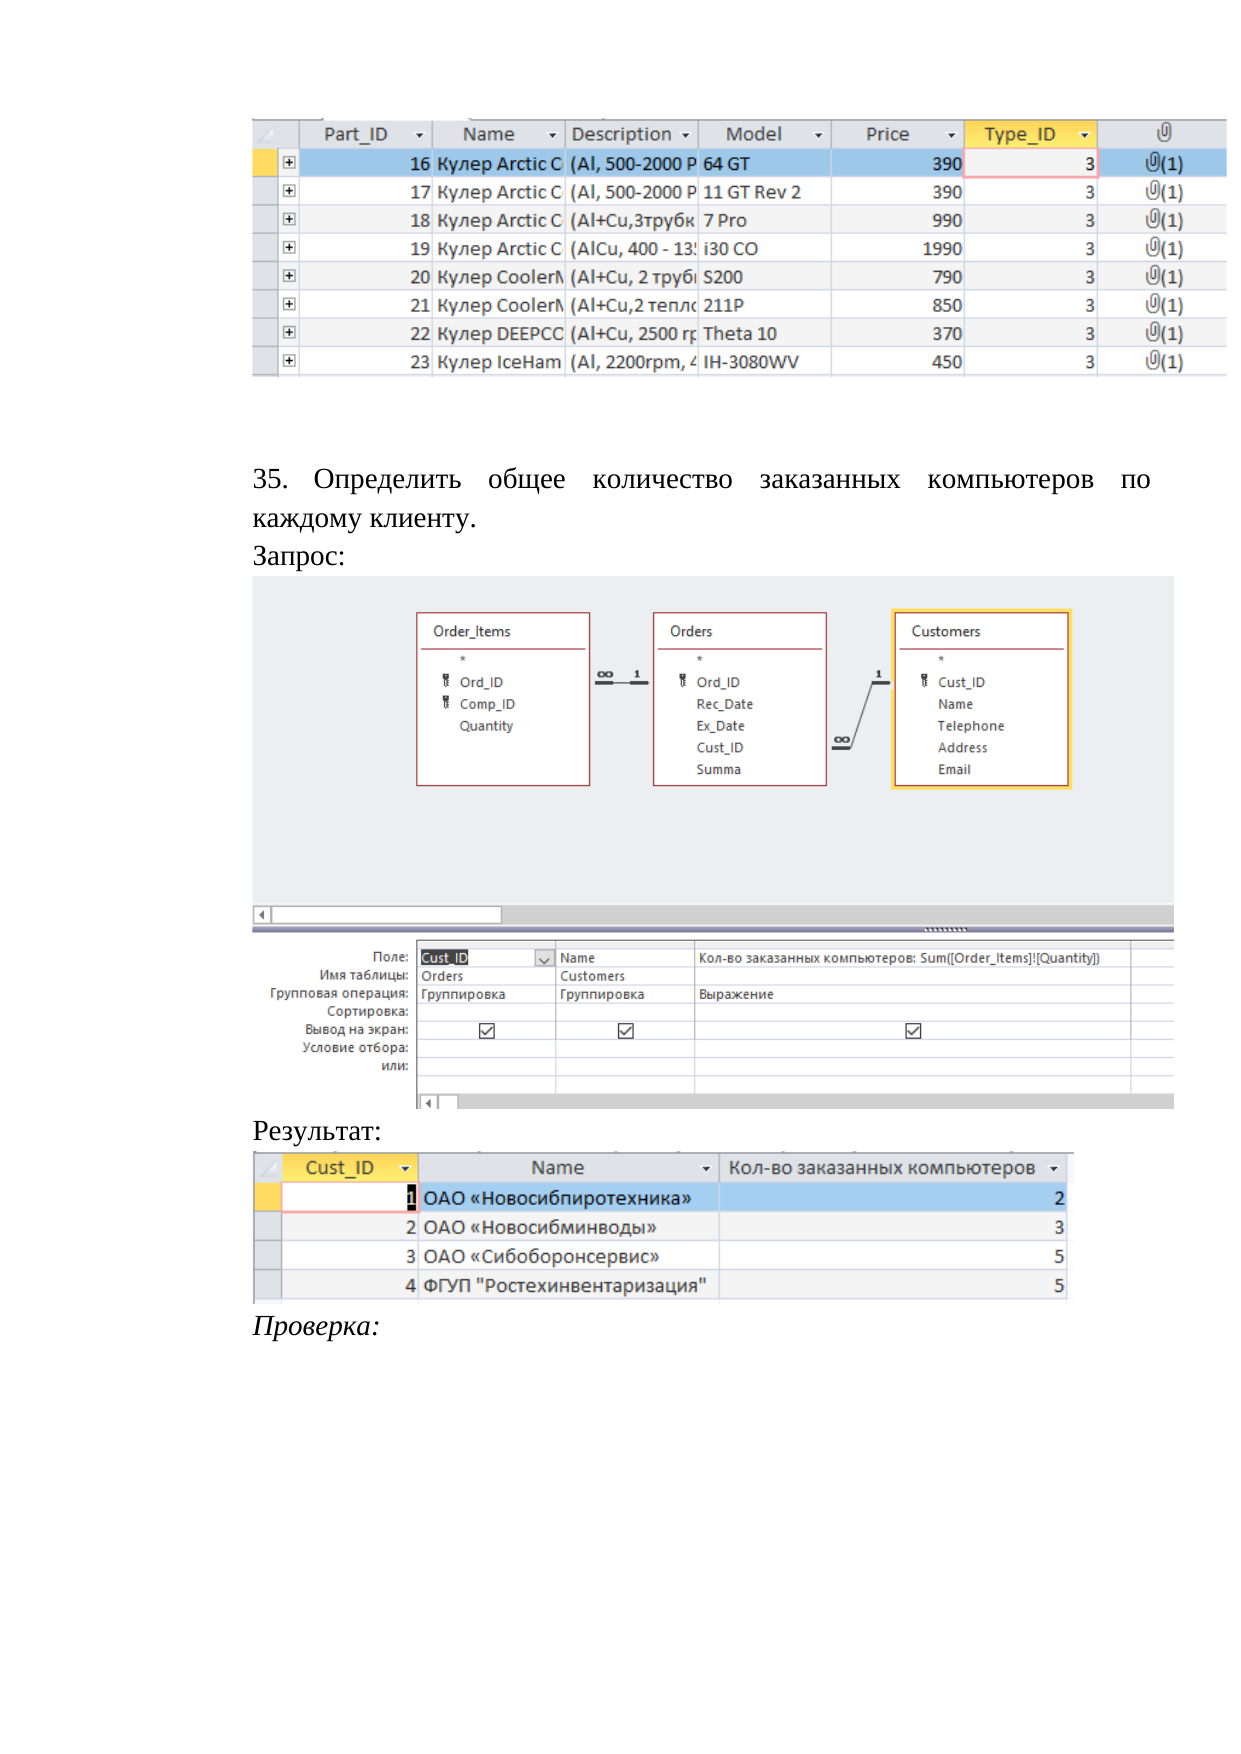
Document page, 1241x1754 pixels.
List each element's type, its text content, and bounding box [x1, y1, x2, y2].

list Результат: [252, 1113, 1152, 1147]
picture [252, 1151, 1074, 1304]
list 35. Определить общее количество заказанных компьютеров по каждому клиенту. [252, 461, 1152, 533]
picture [252, 576, 1174, 1109]
list Проверка: [252, 1308, 1152, 1342]
list Запрос: [252, 538, 1152, 572]
picture [252, 118, 1227, 377]
